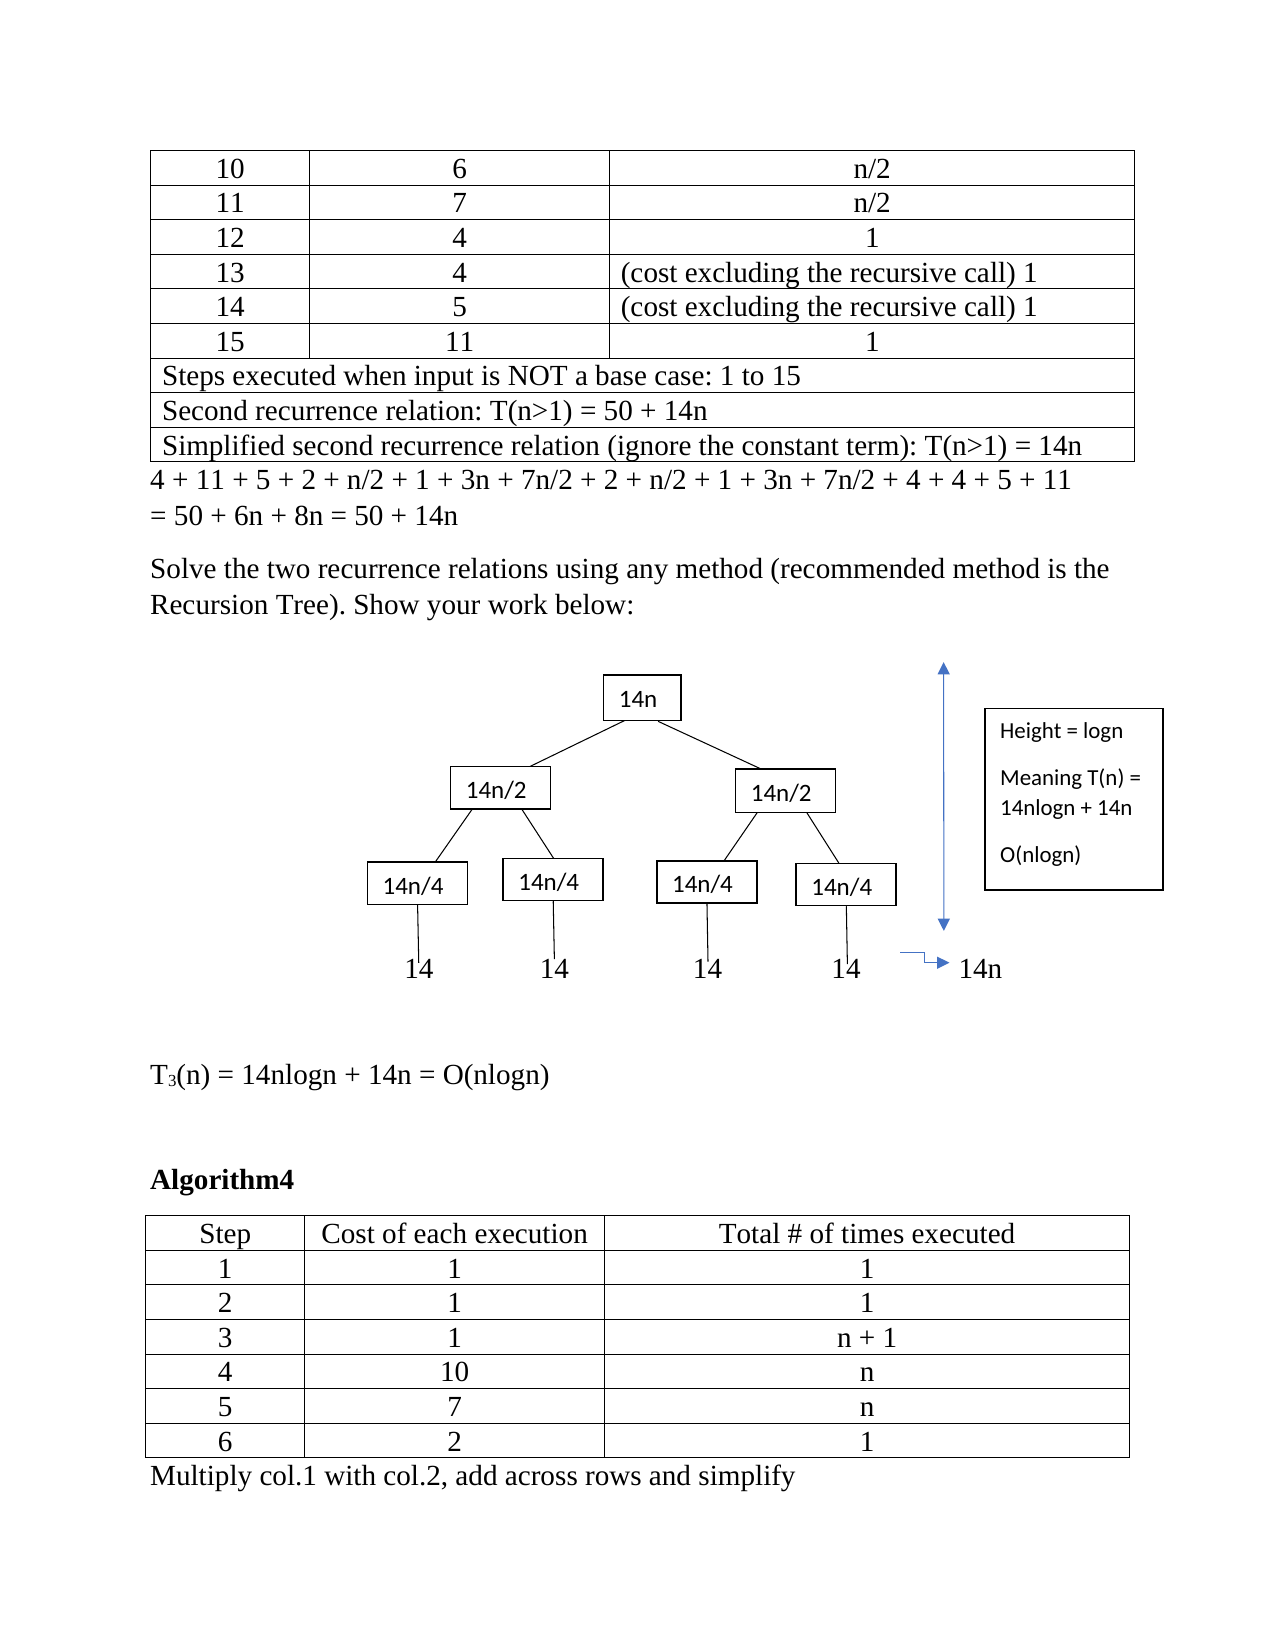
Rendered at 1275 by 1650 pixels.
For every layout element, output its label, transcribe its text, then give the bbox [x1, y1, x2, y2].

table_cell (cost excluding the recursive call) 1 [610, 289, 1134, 323]
table_cell 1 [605, 1251, 1129, 1284]
table_cell 1 [305, 1285, 604, 1319]
table_cell Steps executed when input is NOT a base case: 1 to 15 [151, 359, 1134, 392]
table_header Step [146, 1216, 304, 1250]
table_cell n [605, 1355, 1129, 1388]
table_cell 2 [305, 1424, 604, 1457]
table_cell 1 [305, 1251, 604, 1284]
text 4 + 11 + 5 + 2 + n/2 + 1 + 3n + 7n/2 + 2 + n/2 + 1 + 3n + 7n/2 + 4 + 4 + 5 + 11 = 50 + 6n + 8n = 50 + 14n [150, 462, 1125, 532]
table_cell 14 [151, 289, 309, 323]
table_cell 7 [310, 186, 609, 219]
table_cell n/2 [610, 151, 1134, 184]
table_cell 5 [146, 1389, 304, 1423]
text Solve the two recurrence relations using any method (recommended method is the Recursion Tree). Show your work below: [150, 551, 1125, 621]
table_cell 11 [151, 186, 309, 219]
text T3(n) = 14nlogn + 14n = O(nlogn) [150, 1057, 1125, 1090]
table_cell 6 [310, 151, 609, 184]
table_cell 1 [610, 324, 1134, 357]
table_cell Second recurrence relation: T(n>1) = 50 + 14n [151, 393, 1134, 427]
table_cell (cost excluding the recursive call) 1 [610, 255, 1134, 288]
table_cell 11 [310, 324, 609, 357]
table_cell Simplified second recurrence relation (ignore the constant term): T(n>1) = 14n [151, 428, 1134, 461]
table_cell 1 [305, 1320, 604, 1353]
table_cell 1 [605, 1424, 1129, 1457]
table_cell 4 [146, 1355, 304, 1388]
table_cell n/2 [610, 186, 1134, 219]
table_cell 1 [605, 1285, 1129, 1319]
text 14 14 14 14 14n [150, 951, 1125, 985]
table_cell 2 [146, 1285, 304, 1319]
table_cell 12 [151, 220, 309, 254]
table_cell 5 [310, 289, 609, 323]
table_cell n [605, 1389, 1129, 1423]
table_cell 4 [310, 255, 609, 288]
text Multiply col.1 with col.2, add across rows and simplify [150, 1458, 1125, 1492]
table_cell 1 [146, 1251, 304, 1284]
table_cell 6 [146, 1424, 304, 1457]
table_cell 3 [146, 1320, 304, 1353]
table_header Total # of times executed [605, 1216, 1129, 1250]
table_cell 4 [310, 220, 609, 254]
text Algorithm4 [150, 1162, 1125, 1196]
table_cell 10 [151, 151, 309, 184]
table_cell 10 [305, 1355, 604, 1388]
table_cell 1 [610, 220, 1134, 254]
table_cell 15 [151, 324, 309, 357]
table_cell n + 1 [605, 1320, 1129, 1353]
table_cell 13 [151, 255, 309, 288]
table_cell 7 [305, 1389, 604, 1423]
table_header Cost of each execution [305, 1216, 604, 1250]
